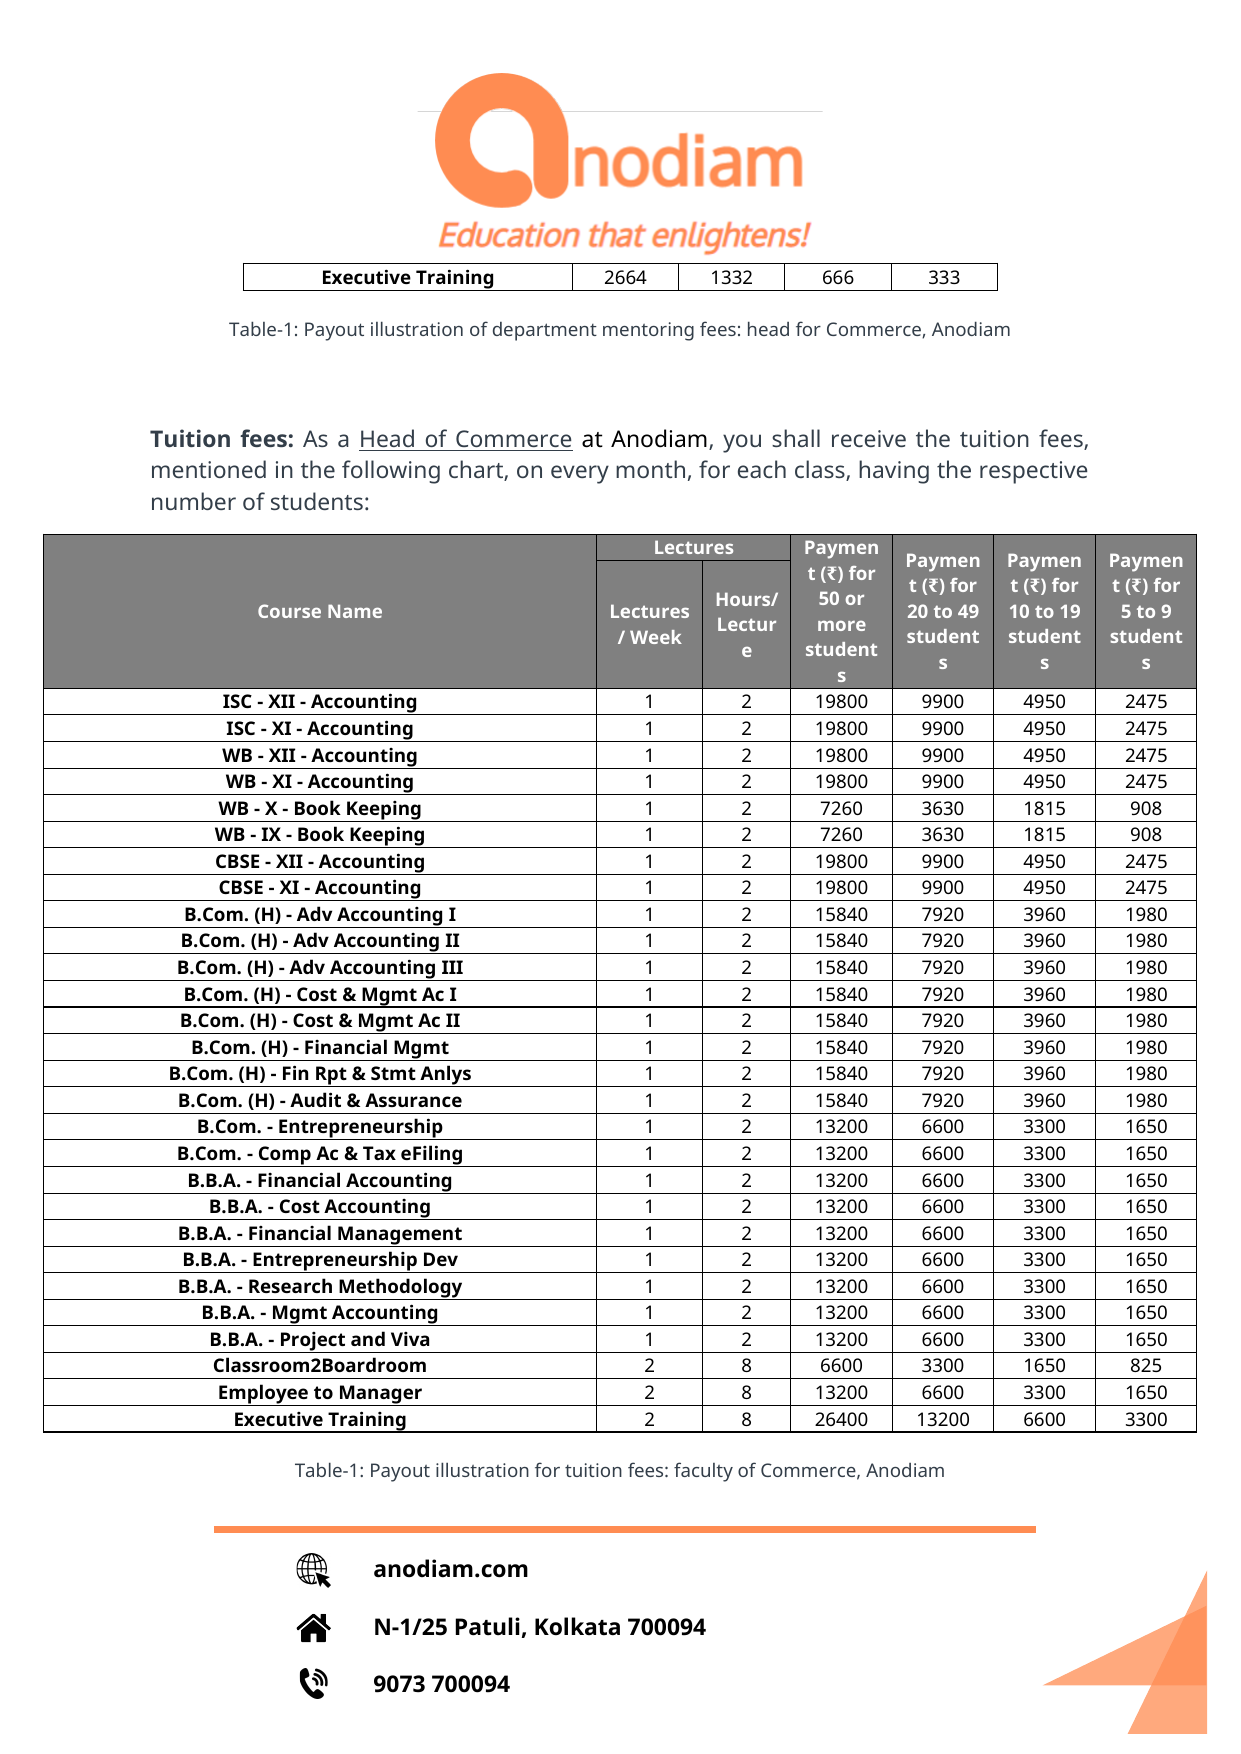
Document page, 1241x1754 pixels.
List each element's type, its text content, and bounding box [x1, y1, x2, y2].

table_cell 3300 [994, 1273, 1095, 1299]
table_cell 15840 [791, 901, 892, 927]
picture [299, 1668, 328, 1699]
table_cell 7920 [893, 928, 993, 953]
table_cell 1650 [1096, 1273, 1196, 1299]
table_cell 1 [597, 689, 702, 714]
table_cell 3300 [994, 1326, 1095, 1352]
table_cell 1 [597, 1326, 702, 1352]
table_cell B.Com. (H) - Financial Mgmt [44, 1034, 596, 1059]
table_cell 4950 [994, 715, 1095, 741]
table_cell 3960 [994, 954, 1095, 980]
table_cell 2 [703, 1061, 790, 1086]
table_cell 1 [597, 981, 702, 1006]
table_cell 1 [597, 742, 702, 767]
table_cell 1 [597, 769, 702, 794]
table_cell B.Com. (H) - Cost & Mgmt Ac II [44, 1008, 596, 1033]
table_cell CBSE - XI - Accounting [44, 875, 596, 900]
table_cell 1980 [1096, 928, 1196, 953]
table_cell 1332 [679, 264, 784, 290]
table_cell 1 [597, 1087, 702, 1113]
table_cell 4950 [994, 689, 1095, 714]
table_cell 2 [703, 1300, 790, 1325]
table_cell 7920 [893, 1061, 993, 1086]
table_cell 3960 [994, 1061, 1095, 1086]
table_cell 2 [703, 769, 790, 794]
table_cell B.Com. (H) - Audit & Assurance [44, 1087, 596, 1113]
table_cell 7920 [893, 1008, 993, 1033]
table_cell 2475 [1096, 848, 1196, 874]
table_cell 1 [597, 1300, 702, 1325]
table_cell Executive Training [44, 1406, 596, 1431]
table_cell 2 [703, 1167, 790, 1192]
table_cell 2 [703, 1008, 790, 1033]
table_cell B.B.A. - Research Methodology [44, 1273, 596, 1299]
table_cell 1 [597, 1034, 702, 1059]
table_cell 825 [1096, 1353, 1196, 1378]
table_cell 15840 [791, 981, 892, 1006]
table_cell 2 [703, 1034, 790, 1059]
table_header Payment (₹) for 5 to 9 students [1096, 535, 1196, 688]
table_cell 1 [597, 875, 702, 900]
table_cell 6600 [994, 1406, 1095, 1431]
table_cell 2 [597, 1379, 702, 1405]
table_cell 1 [597, 1114, 702, 1139]
table_cell 3960 [994, 928, 1095, 953]
table_cell B.B.A. - Project and Viva [44, 1326, 596, 1352]
table_cell 4950 [994, 742, 1095, 767]
table_cell 6600 [791, 1353, 892, 1378]
table_cell 7920 [893, 1087, 993, 1113]
table_cell 3300 [994, 1194, 1095, 1219]
table_cell 908 [1096, 795, 1196, 821]
table_cell B.Com. - Comp Ac & Tax eFiling [44, 1140, 596, 1166]
table_cell 13200 [791, 1167, 892, 1192]
table_cell 2 [703, 981, 790, 1006]
table_cell 2 [703, 1247, 790, 1272]
table_cell 3630 [893, 822, 993, 847]
table_cell 15840 [791, 1008, 892, 1033]
table_cell 19800 [791, 689, 892, 714]
table_cell WB - XII - Accounting [44, 742, 596, 767]
table_cell B.Com. (H) - Cost & Mgmt Ac I [44, 981, 596, 1006]
table_cell 3300 [994, 1247, 1095, 1272]
table_cell 13200 [791, 1379, 892, 1405]
table_cell 908 [1096, 822, 1196, 847]
table_cell 2 [703, 1087, 790, 1113]
table_cell 4950 [994, 875, 1095, 900]
table_cell 19800 [791, 848, 892, 874]
text Table-1: Payout illustration of department mentoring fees: head for Commerce, Anodiam [150, 316, 1090, 342]
table_cell 7260 [791, 795, 892, 821]
table_cell 9900 [893, 848, 993, 874]
table_cell 3960 [994, 901, 1095, 927]
table_cell 7920 [893, 1034, 993, 1059]
table_cell 9900 [893, 769, 993, 794]
table_cell 13200 [791, 1247, 892, 1272]
table_cell 3300 [994, 1300, 1095, 1325]
table_cell 2 [703, 1220, 790, 1246]
table_cell 1650 [1096, 1194, 1196, 1219]
table_cell 2 [703, 822, 790, 847]
table_cell 7920 [893, 901, 993, 927]
table_cell 26400 [791, 1406, 892, 1431]
table_cell 2475 [1096, 689, 1196, 714]
table_cell B.Com. - Entrepreneurship [44, 1114, 596, 1139]
table_cell ISC - XII - Accounting [44, 689, 596, 714]
table_cell 2 [703, 1273, 790, 1299]
table_cell 3960 [994, 981, 1095, 1006]
table_cell 19800 [791, 769, 892, 794]
table_cell 333 [892, 264, 997, 290]
table_cell 3960 [994, 1087, 1095, 1113]
table_cell 666 [785, 264, 891, 290]
table_cell B.B.A. - Financial Management [44, 1220, 596, 1246]
table_cell 1980 [1096, 901, 1196, 927]
table_cell 13200 [791, 1140, 892, 1166]
table_cell 3960 [994, 1034, 1095, 1059]
table_cell WB - X - Book Keeping [44, 795, 596, 821]
table_cell 2664 [573, 264, 678, 290]
table_cell 6600 [893, 1326, 993, 1352]
table_cell 1 [597, 1247, 702, 1272]
table_cell 15840 [791, 928, 892, 953]
table_cell 1980 [1096, 1087, 1196, 1113]
table_cell 13200 [791, 1273, 892, 1299]
table_cell 2 [597, 1406, 702, 1431]
table_cell 1650 [1096, 1167, 1196, 1192]
table_cell 2 [703, 848, 790, 874]
table_cell ISC - XI - Accounting [44, 715, 596, 741]
picture [296, 1553, 331, 1588]
table_cell 3300 [994, 1379, 1095, 1405]
table_cell 1650 [1096, 1114, 1196, 1139]
table_cell 1650 [1096, 1326, 1196, 1352]
table_cell B.Com. (H) - Adv Accounting III [44, 954, 596, 980]
table_cell 2 [597, 1353, 702, 1378]
table_cell 15840 [791, 1061, 892, 1086]
table_cell 2475 [1096, 769, 1196, 794]
table_cell 13200 [791, 1326, 892, 1352]
table_cell CBSE - XII - Accounting [44, 848, 596, 874]
table_cell 3630 [893, 795, 993, 821]
table_cell 13200 [791, 1194, 892, 1219]
table_cell 1650 [1096, 1247, 1196, 1272]
table_cell 15840 [791, 1087, 892, 1113]
table_cell 1650 [1096, 1379, 1196, 1405]
table_cell 2 [703, 1194, 790, 1219]
table_cell 8 [703, 1353, 790, 1378]
table_cell 2475 [1096, 875, 1196, 900]
table_cell 19800 [791, 875, 892, 900]
table_cell 6600 [893, 1194, 993, 1219]
table_cell WB - XI - Accounting [44, 769, 596, 794]
table_cell 13200 [893, 1406, 993, 1431]
table_cell 3300 [994, 1167, 1095, 1192]
table_cell 1 [597, 928, 702, 953]
table_cell 1 [597, 1194, 702, 1219]
table_cell 2 [703, 928, 790, 953]
table_cell 2475 [1096, 742, 1196, 767]
table_cell 3300 [893, 1353, 993, 1378]
table_cell Hours/ Lecture [703, 561, 790, 688]
table_cell Lectures/ Week [597, 561, 702, 688]
table_header Course Name [44, 535, 596, 688]
table_cell B.Com. (H) - Fin Rpt & Stmt Anlys [44, 1061, 596, 1086]
table_header Payment (₹) for 10 to 19 students [994, 535, 1095, 688]
table_cell B.B.A. - Mgmt Accounting [44, 1300, 596, 1325]
table_cell B.Com. (H) - Adv Accounting I [44, 901, 596, 927]
table_cell 1 [597, 822, 702, 847]
table_cell 4950 [994, 848, 1095, 874]
table_cell B.B.A. - Financial Accounting [44, 1167, 596, 1192]
table_cell 1980 [1096, 1008, 1196, 1033]
table_cell 6600 [893, 1247, 993, 1272]
table_cell 13200 [791, 1220, 892, 1246]
text Tuition fees: As a Head of Commerce at Anodiam, you shall receive the tuition fees, mentioned in the following chart, on every month, for each class, having the respective number of students: [150, 423, 1090, 517]
text Table-1: Payout illustration for tuition fees: faculty of Commerce, Anodiam [150, 1457, 1090, 1483]
table_cell 1 [597, 1220, 702, 1246]
table_cell 6600 [893, 1273, 993, 1299]
table_cell 1650 [1096, 1220, 1196, 1246]
table_cell 1650 [1096, 1300, 1196, 1325]
table_cell 3300 [994, 1220, 1095, 1246]
table_cell 6600 [893, 1379, 993, 1405]
table_cell 7920 [893, 954, 993, 980]
table_cell 2 [703, 954, 790, 980]
picture [296, 1611, 331, 1646]
table_cell 1980 [1096, 954, 1196, 980]
table_cell 2 [703, 795, 790, 821]
table_cell 6600 [893, 1167, 993, 1192]
table_cell 19800 [791, 715, 892, 741]
table_cell 1 [597, 795, 702, 821]
table_cell 1815 [994, 822, 1095, 847]
table_cell 1815 [994, 795, 1095, 821]
table_cell 2 [703, 901, 790, 927]
table_header Payment (₹) for 20 to 49 students [893, 535, 993, 688]
table_cell WB - IX - Book Keeping [44, 822, 596, 847]
table_cell Employee to Manager [44, 1379, 596, 1405]
table_cell 7920 [893, 981, 993, 1006]
table_cell 1 [597, 954, 702, 980]
table_cell 8 [703, 1406, 790, 1431]
picture [417, 73, 823, 263]
table_cell 1 [597, 1061, 702, 1086]
table_cell 6600 [893, 1300, 993, 1325]
table_cell 2 [703, 1326, 790, 1352]
table_cell 2 [703, 875, 790, 900]
table_cell 2 [703, 742, 790, 767]
table_cell 4950 [994, 769, 1095, 794]
table_cell 2 [703, 1114, 790, 1139]
table_cell Executive Training [244, 264, 572, 290]
table_cell 15840 [791, 954, 892, 980]
table_cell 3300 [994, 1114, 1095, 1139]
table_cell 1 [597, 1140, 702, 1166]
table_cell 1 [597, 1008, 702, 1033]
table_cell 1 [597, 1273, 702, 1299]
table_cell 1980 [1096, 981, 1196, 1006]
table_cell 9900 [893, 742, 993, 767]
table_cell 1650 [1096, 1140, 1196, 1166]
table_cell 1980 [1096, 1034, 1196, 1059]
table_cell 9900 [893, 689, 993, 714]
table_cell 8 [703, 1379, 790, 1405]
table_cell 9900 [893, 875, 993, 900]
table_cell B.B.A. - Entrepreneurship Dev [44, 1247, 596, 1272]
table_cell 1980 [1096, 1061, 1196, 1086]
table_header Lectures [597, 535, 790, 560]
table_cell 6600 [893, 1220, 993, 1246]
table_cell 1 [597, 901, 702, 927]
table_cell 19800 [791, 742, 892, 767]
table_cell 15840 [791, 1034, 892, 1059]
table_cell 7260 [791, 822, 892, 847]
table_cell B.Com. (H) - Adv Accounting II [44, 928, 596, 953]
table_cell 3300 [994, 1140, 1095, 1166]
table_cell 3300 [1096, 1406, 1196, 1431]
table_cell 1 [597, 848, 702, 874]
table_cell 9900 [893, 715, 993, 741]
table_cell 2 [703, 689, 790, 714]
table_cell 2 [703, 715, 790, 741]
table_cell 3960 [994, 1008, 1095, 1033]
table_cell 1650 [994, 1353, 1095, 1378]
table_cell 6600 [893, 1114, 993, 1139]
table_cell B.B.A. - Cost Accounting [44, 1194, 596, 1219]
table_cell 1 [597, 1167, 702, 1192]
table_header Payment (₹) for 50 or more students [791, 535, 892, 688]
table_cell 1 [597, 715, 702, 741]
table_cell 13200 [791, 1300, 892, 1325]
table_cell 2475 [1096, 715, 1196, 741]
table_cell 6600 [893, 1140, 993, 1166]
table_cell 2 [703, 1140, 790, 1166]
table_cell 13200 [791, 1114, 892, 1139]
table_cell Classroom2Boardroom [44, 1353, 596, 1378]
